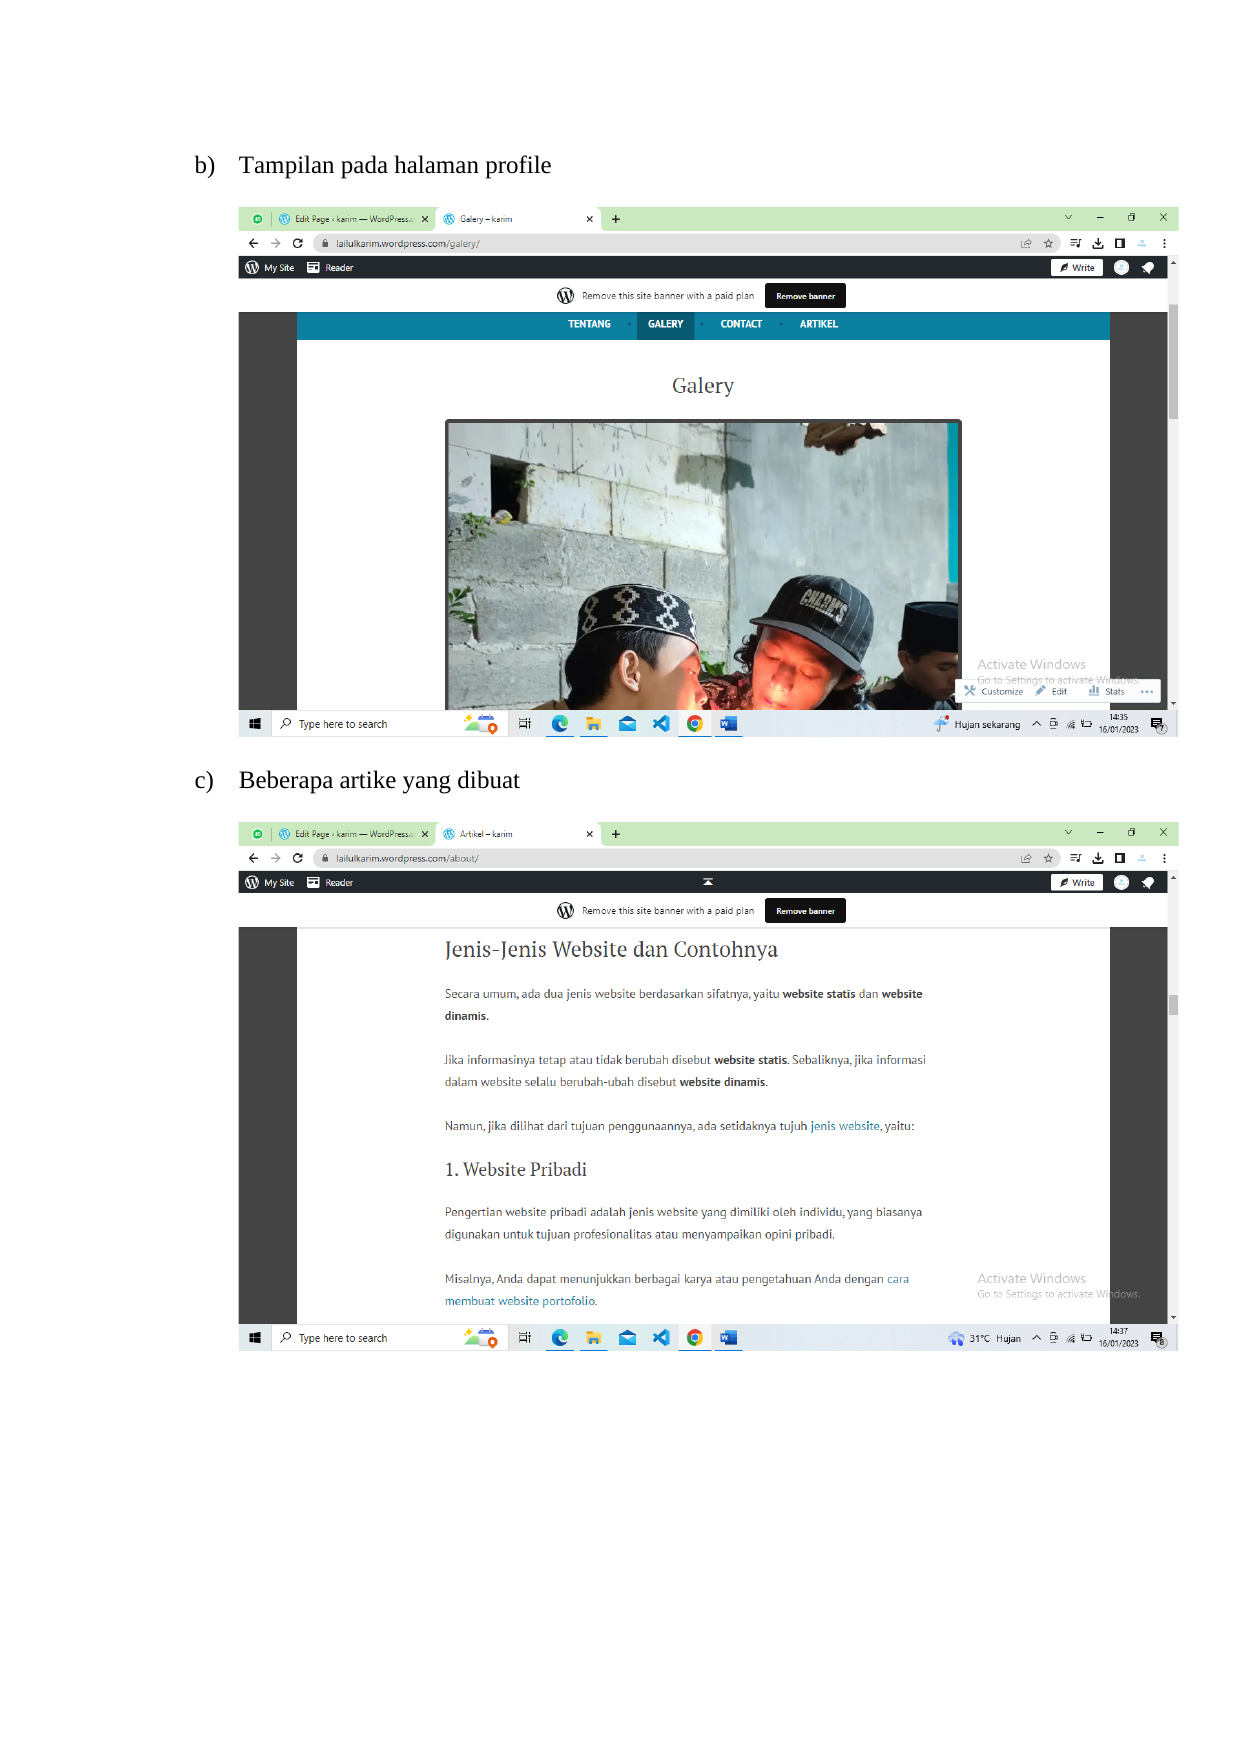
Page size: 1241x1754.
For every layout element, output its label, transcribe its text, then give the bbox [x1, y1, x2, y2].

picture [238, 822, 1179, 1351]
list Beberapa artike yang dibuat [194, 765, 1090, 794]
list Tampilan pada halaman profile [194, 150, 1090, 179]
picture [238, 207, 1179, 737]
